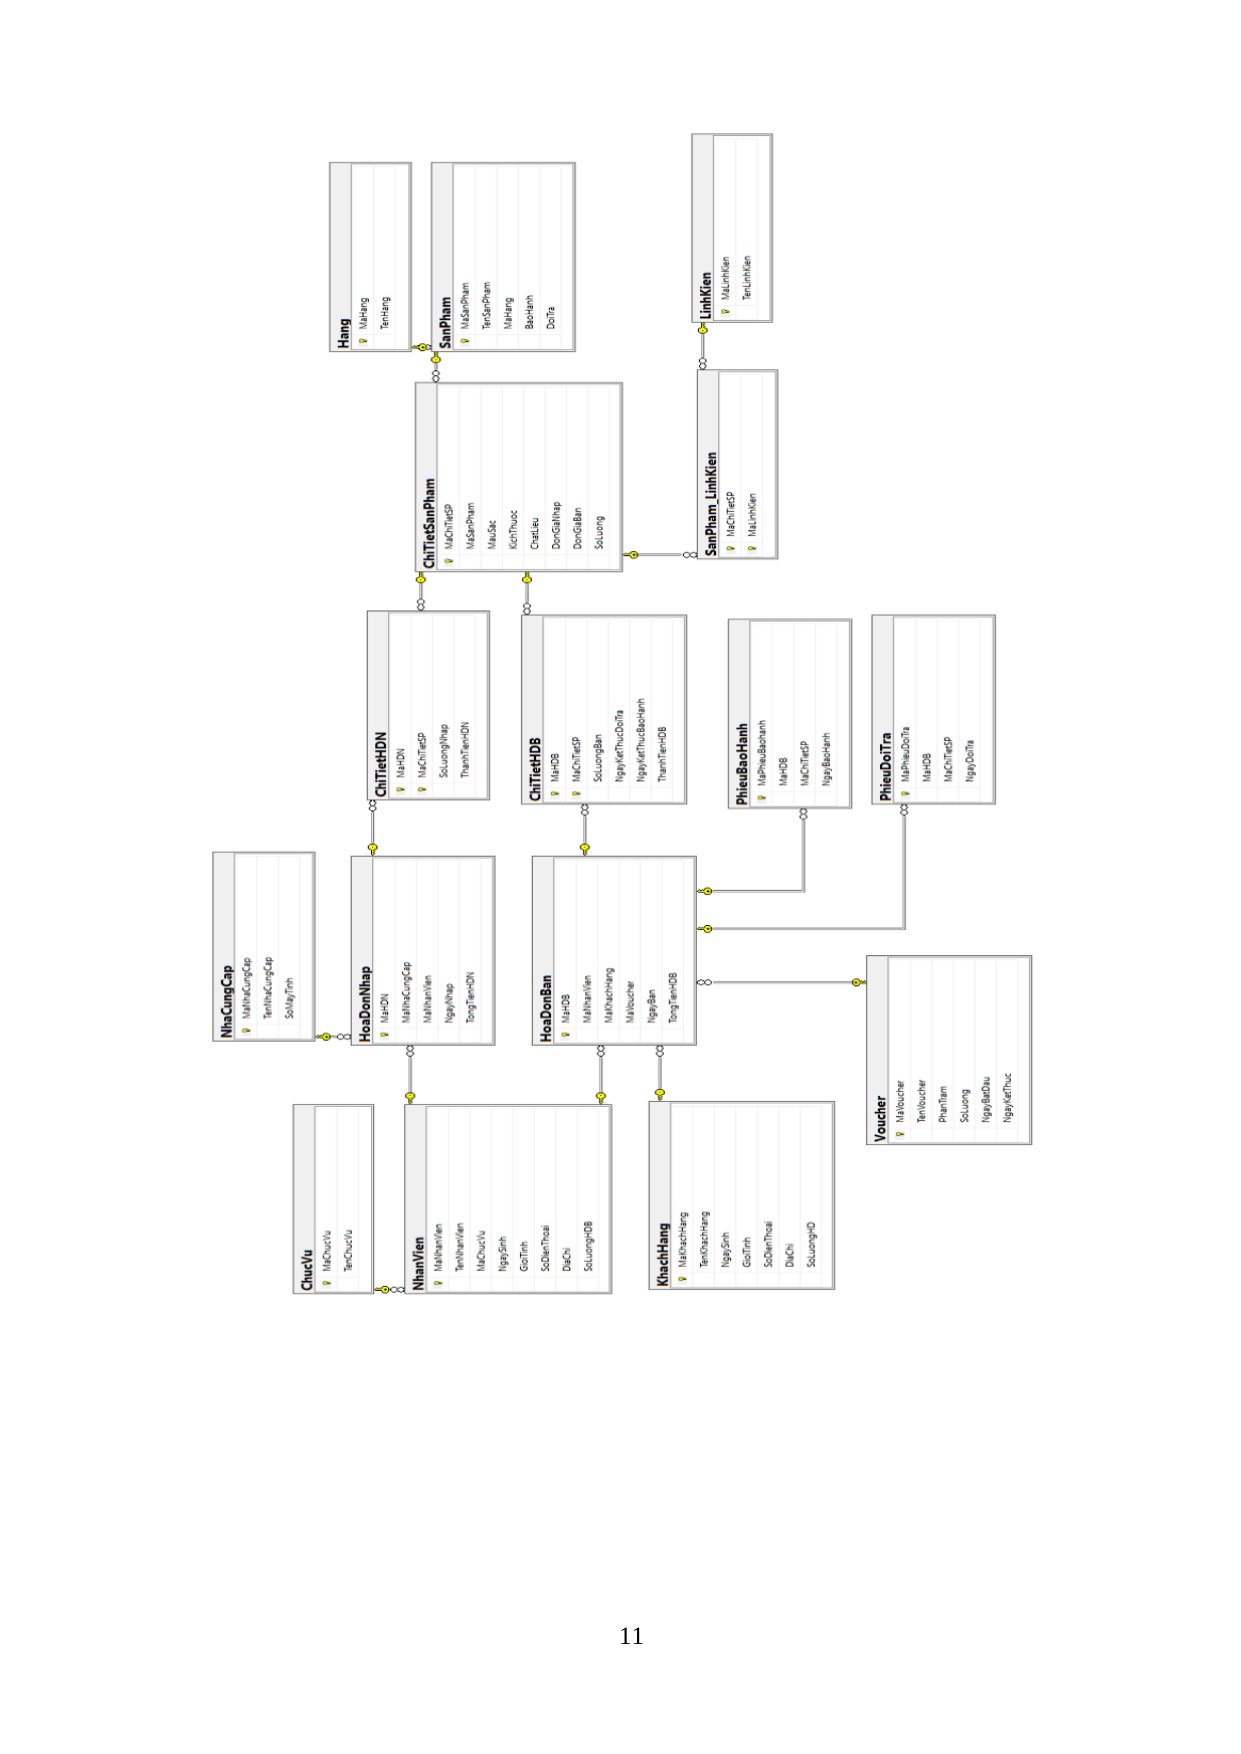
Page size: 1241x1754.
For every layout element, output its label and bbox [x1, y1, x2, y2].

picture [199, 120, 1043, 1313]
